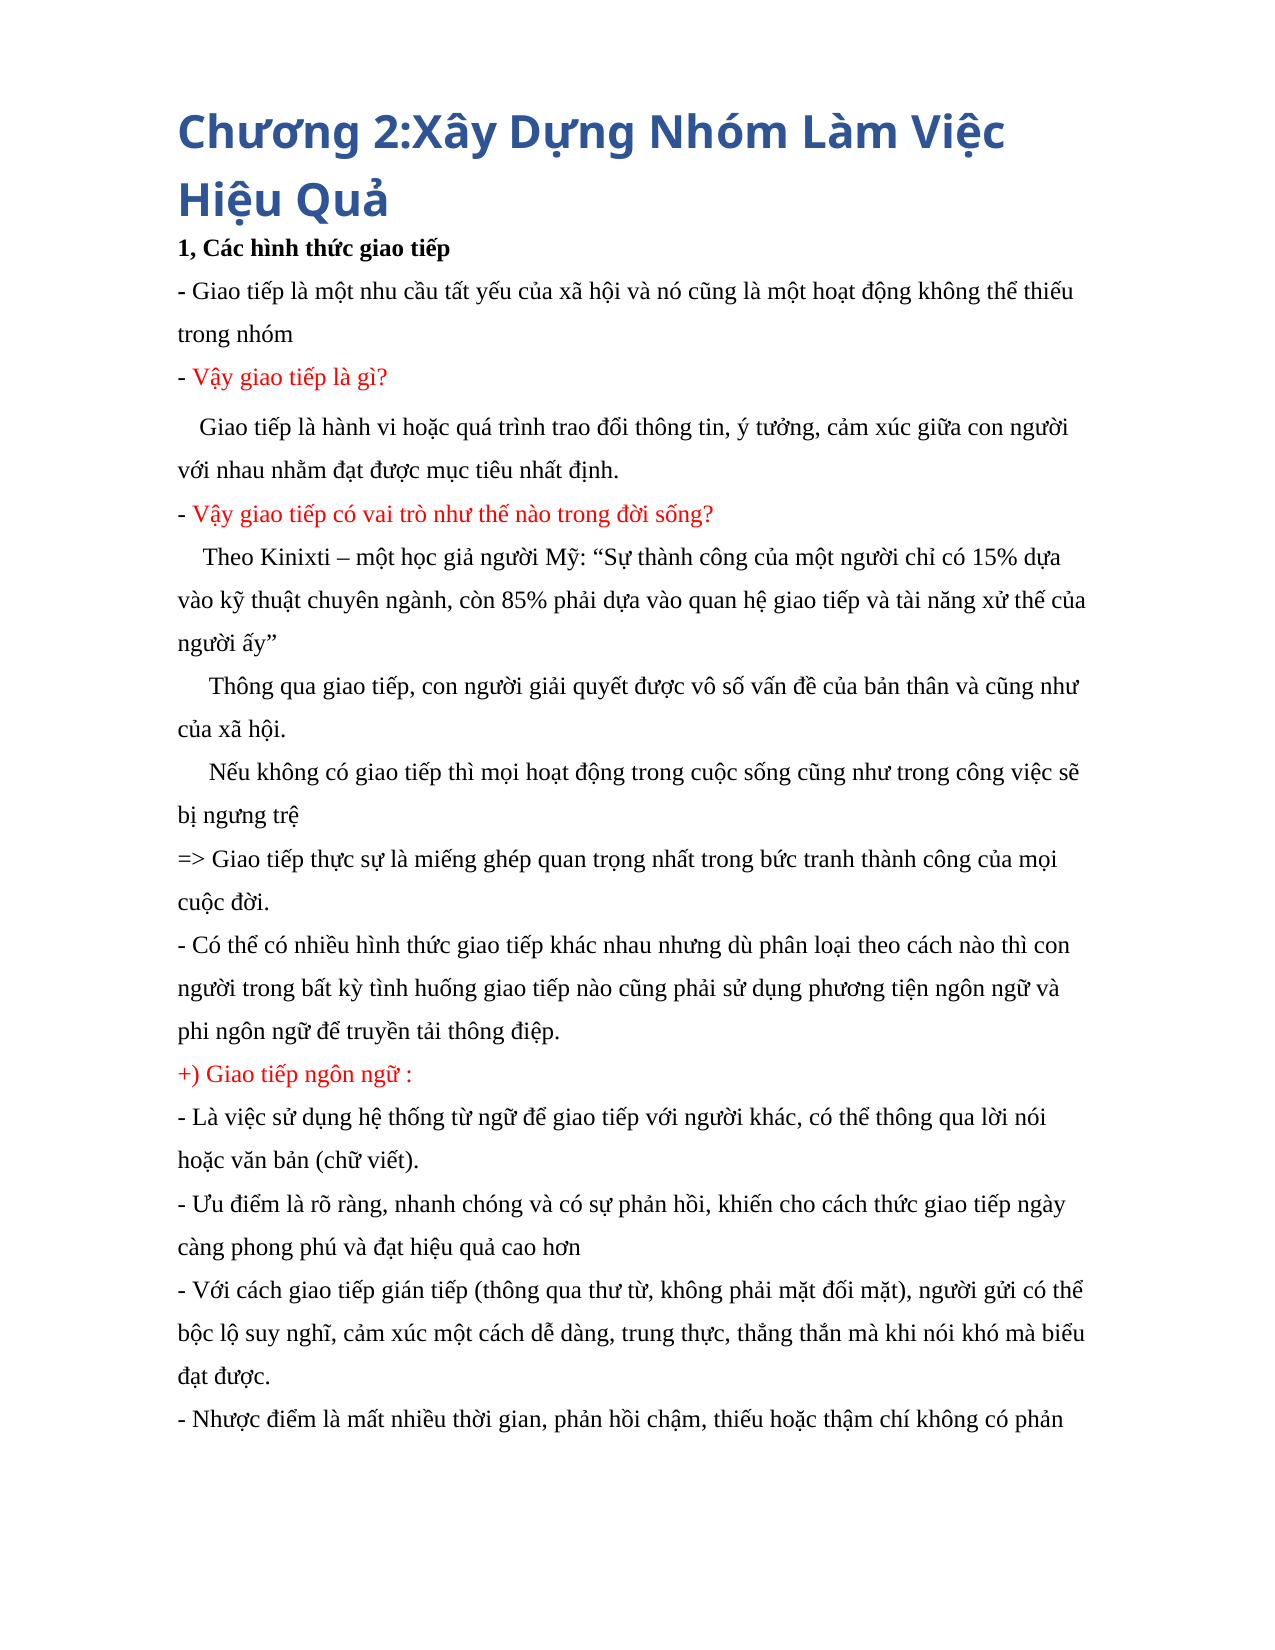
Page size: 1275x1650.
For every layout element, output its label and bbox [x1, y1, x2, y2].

text [177, 233, 1098, 1433]
